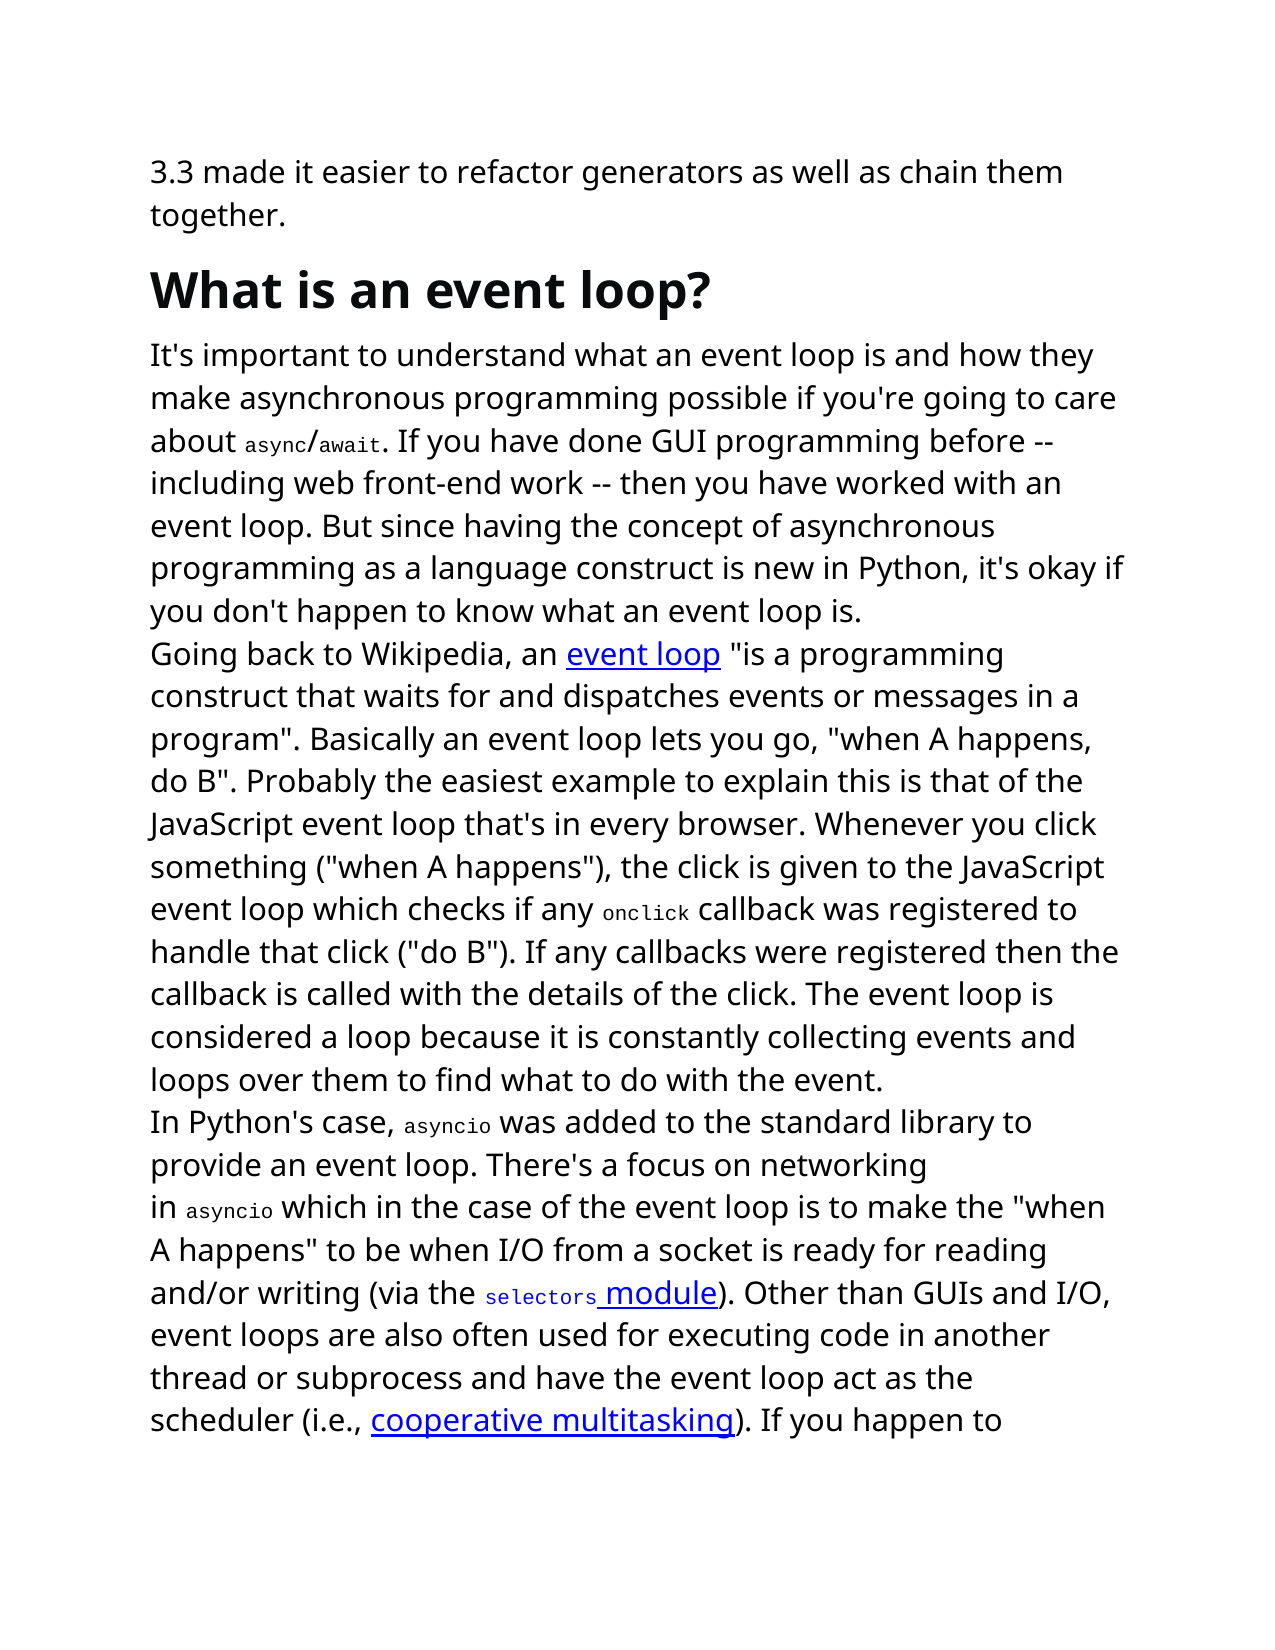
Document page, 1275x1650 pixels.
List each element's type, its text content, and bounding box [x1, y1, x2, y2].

text What is an event loop? [150, 255, 1125, 323]
text Going back to Wikipedia, an event loop "is a programming construct that waits for and dispatches events or messages in a program". Basically an event loop lets you go, "when A happens, do B". Probably the easiest example to explain this is that of the JavaScript event loop that's in every browser. Whenever you click something ("when A happens"), the click is given to the JavaScript event loop which checks if any onclick callback was registered to handle that click ("do B"). If any callbacks were registered then the callback is called with the details of the click. The event loop is considered a loop because it is constantly collecting events and loops over them to find what to do with the event. [150, 632, 1125, 1100]
text It's important to understand what an event loop is and how they make asynchronous programming possible if you're going to care about async/await. If you have done GUI programming before -- including web front-end work -- then you have worked with an event loop. But since having the concept of asynchronous programming as a language construct is new in Python, it's okay if you don't happen to know what an event loop is. [150, 333, 1125, 632]
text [150, 150, 1125, 235]
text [150, 1100, 1125, 1441]
